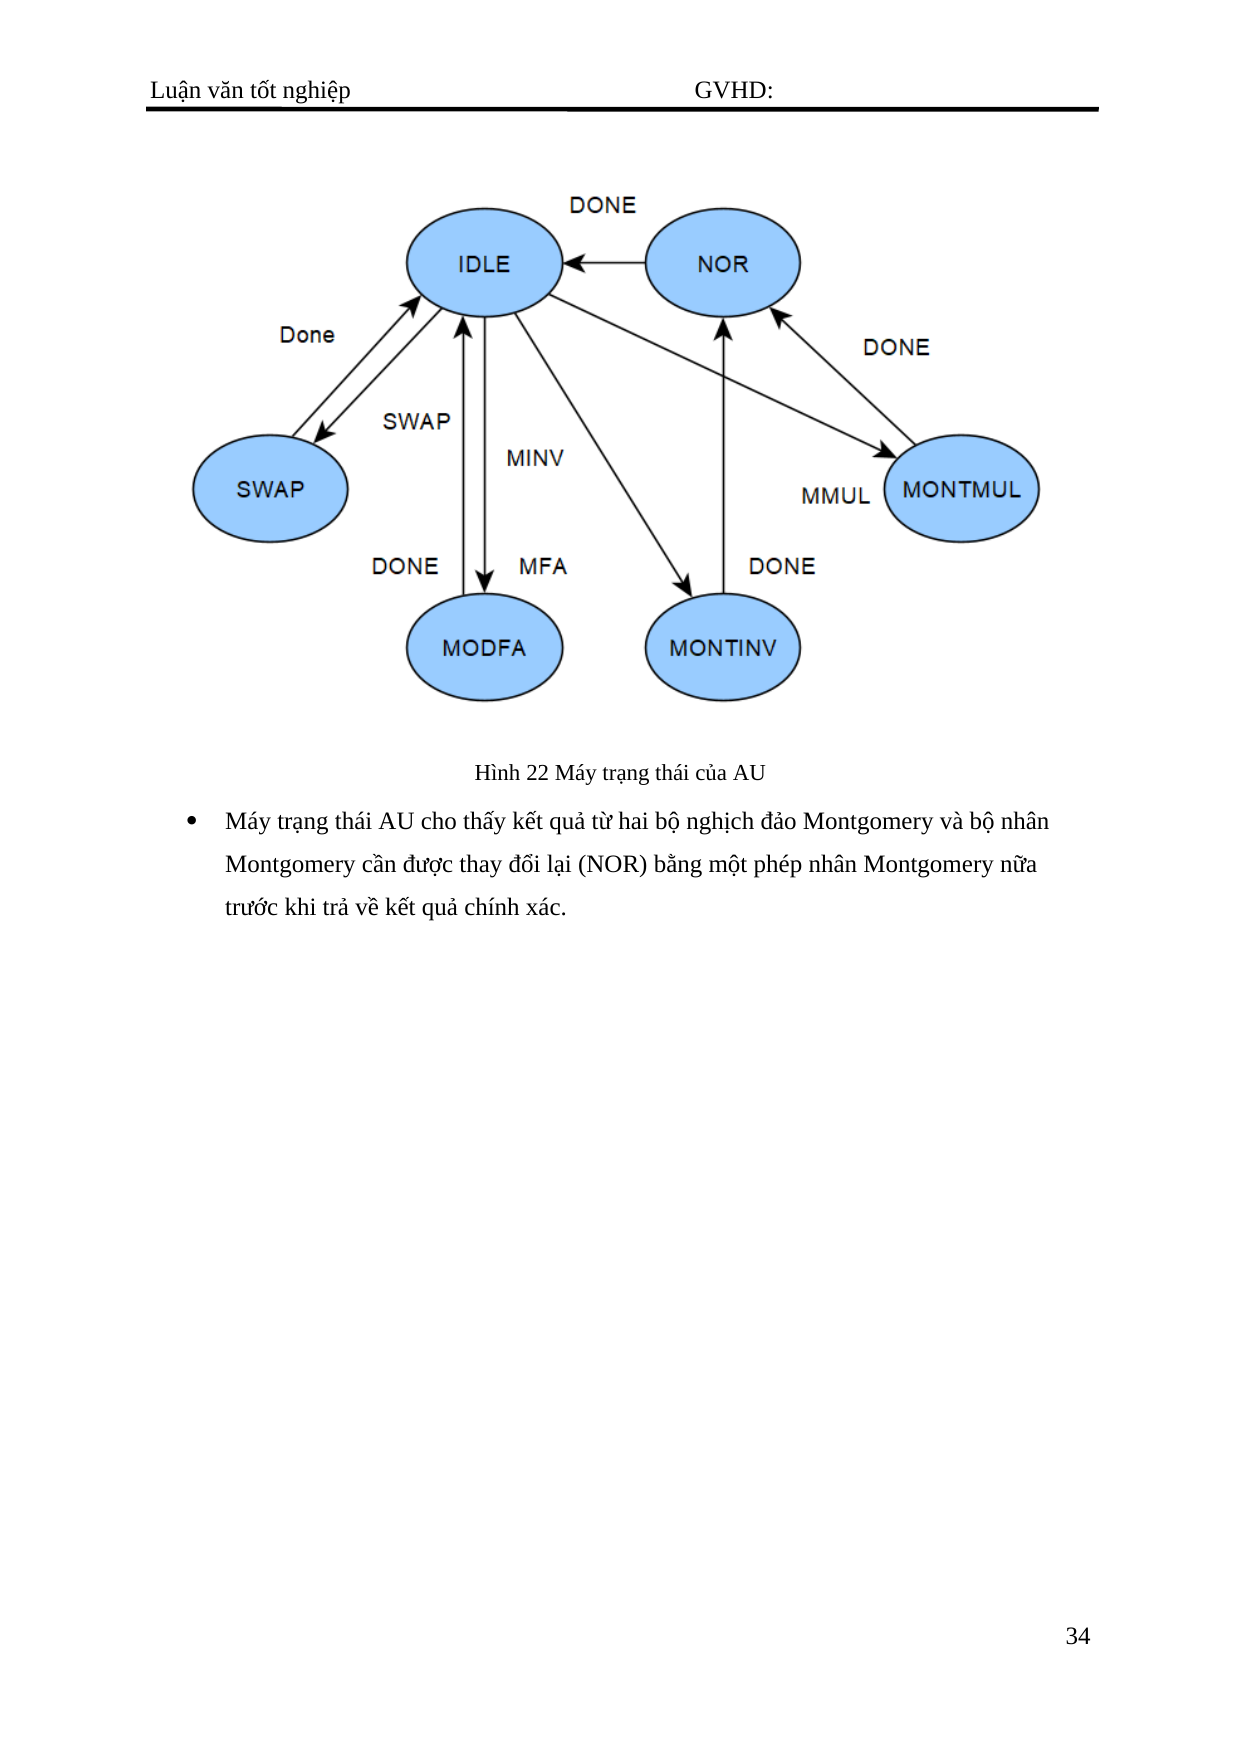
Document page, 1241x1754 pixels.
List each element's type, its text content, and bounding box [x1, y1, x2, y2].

picture [150, 150, 1089, 724]
list Máy trạng thái AU cho thấy kết quả từ hai bộ nghịch đảo Montgomery và bộ nhân Montgomery cần được thay đổi lại (NOR) bằng một phép nhân Montgomery nữa trước khi trả về kết quả chính xác. [187, 806, 1090, 921]
